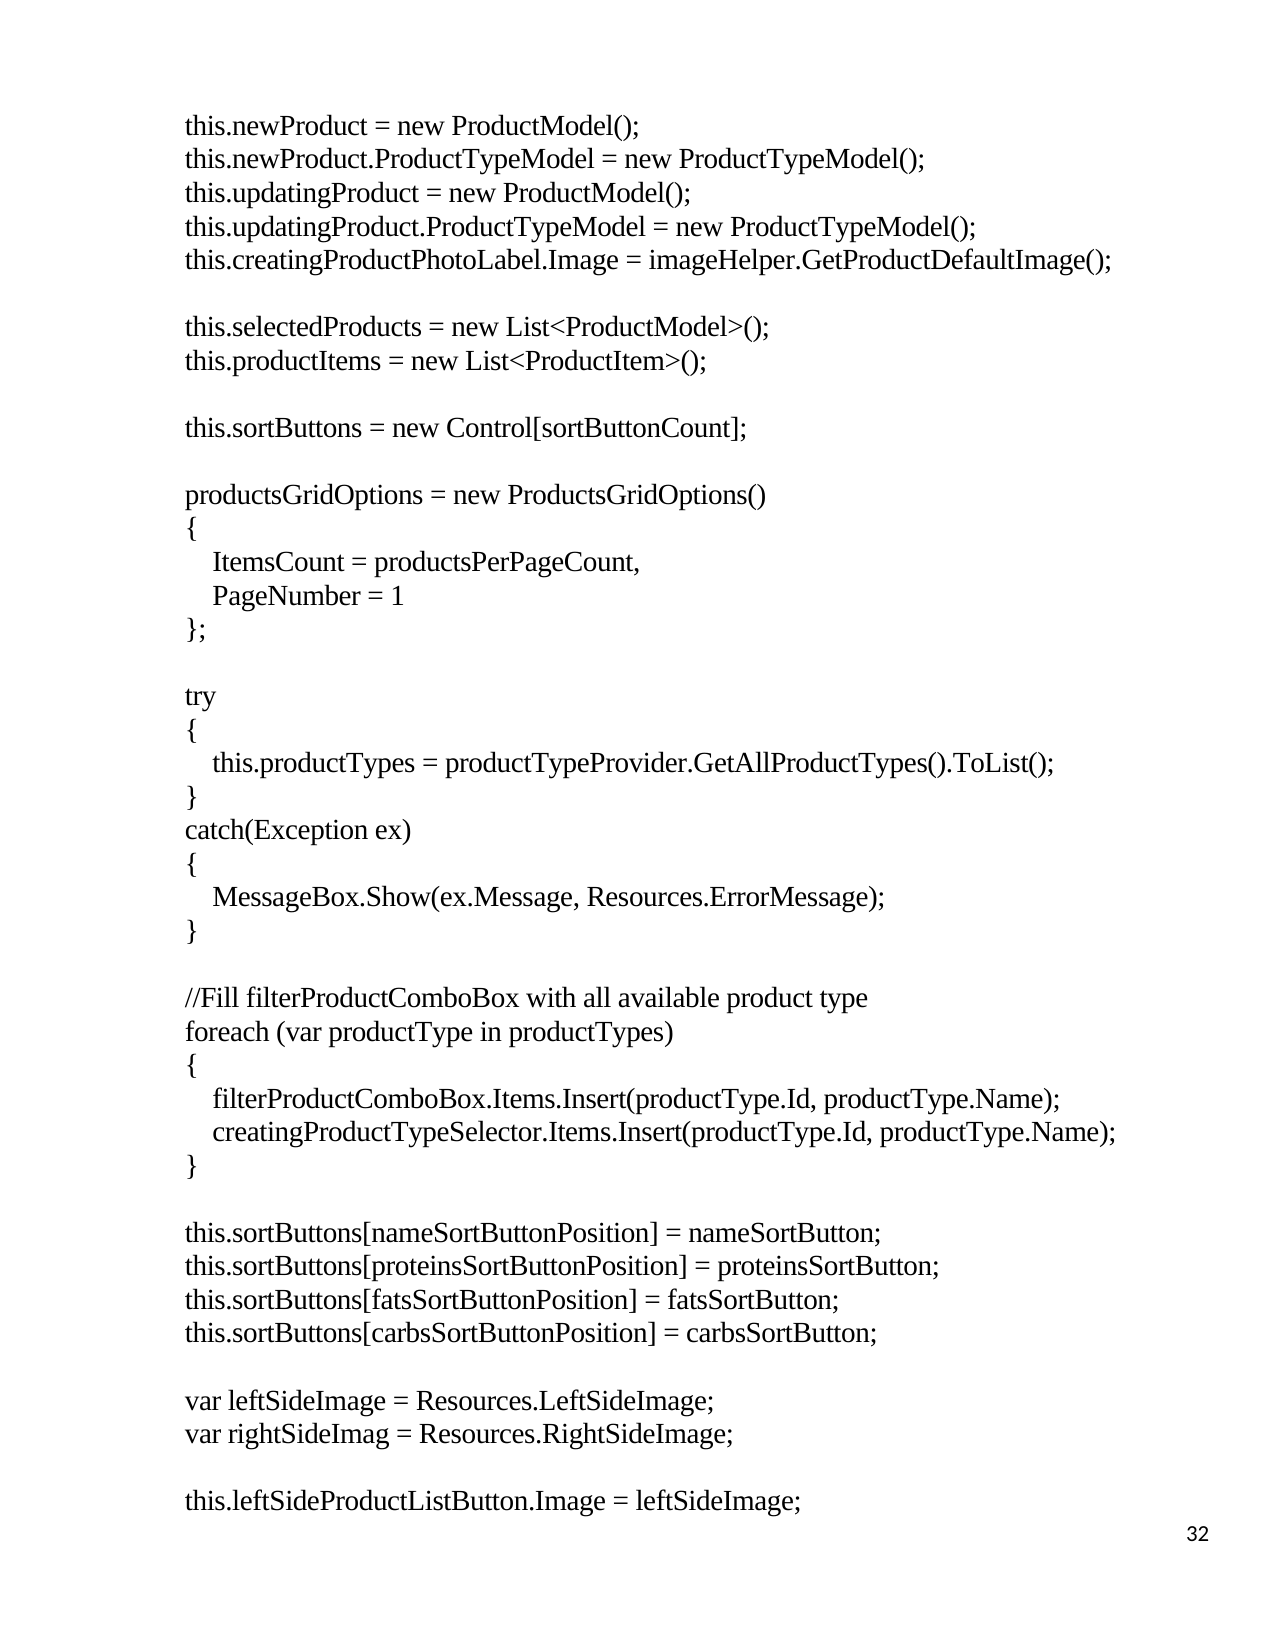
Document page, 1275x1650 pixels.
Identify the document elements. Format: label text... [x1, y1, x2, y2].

text this.sortButtons[fatsSortButtonPosition] = fatsSortButton; [102, 1282, 1209, 1316]
text }; [102, 611, 1209, 645]
text this.creatingProductPhotoLabel.Image = imageHelper.GetProductDefaultImage(); [102, 242, 1209, 276]
text this.sortButtons[carbsSortButtonPosition] = carbsSortButton; [102, 1316, 1209, 1349]
text this.newProduct.ProductTypeModel = new ProductTypeModel(); [102, 142, 1209, 175]
text { [102, 712, 1209, 745]
text filterProductComboBox.Items.Insert(productType.Id, productType.Name); [102, 1081, 1209, 1114]
text this.leftSideProductListButton.Image = leftSideImage; [102, 1483, 1209, 1517]
text this.selectedProducts = new List<ProductModel>(); [102, 309, 1209, 343]
text MessageBox.Show(ex.Message, Resources.ErrorMessage); [102, 879, 1209, 913]
text this.sortButtons[proteinsSortButtonPosition] = proteinsSortButton; [102, 1248, 1209, 1282]
text this.newProduct = new ProductModel(); [102, 108, 1209, 142]
text try [102, 678, 1209, 712]
text this.sortButtons[nameSortButtonPosition] = nameSortButton; [102, 1215, 1209, 1248]
text this.updatingProduct = new ProductModel(); [102, 175, 1209, 209]
text catch(Exception ex) [102, 812, 1209, 846]
text PageNumber = 1 [102, 578, 1209, 611]
text } [102, 913, 1209, 947]
text ItemsCount = productsPerPageCount, [102, 544, 1209, 578]
text { [102, 1047, 1209, 1081]
text //Fill filterProductComboBox with all available product type [102, 980, 1209, 1014]
text var rightSideImag = Resources.RightSideImage; [102, 1416, 1209, 1450]
text creatingProductTypeSelector.Items.Insert(productType.Id, productType.Name); [102, 1114, 1209, 1148]
text var leftSideImage = Resources.LeftSideImage; [102, 1383, 1209, 1416]
text productsGridOptions = new ProductsGridOptions() [102, 477, 1209, 511]
text this.productTypes = productTypeProvider.GetAllProductTypes().ToList(); [102, 745, 1209, 779]
text this.sortButtons = new Control[sortButtonCount]; [102, 410, 1209, 443]
text } [102, 1148, 1209, 1181]
text } [102, 779, 1209, 812]
text foreach (var productType in productTypes) [102, 1014, 1209, 1047]
text this.productItems = new List<ProductItem>(); [102, 343, 1209, 376]
text this.updatingProduct.ProductTypeModel = new ProductTypeModel(); [102, 209, 1209, 242]
text { [102, 846, 1209, 879]
text { [102, 511, 1209, 544]
